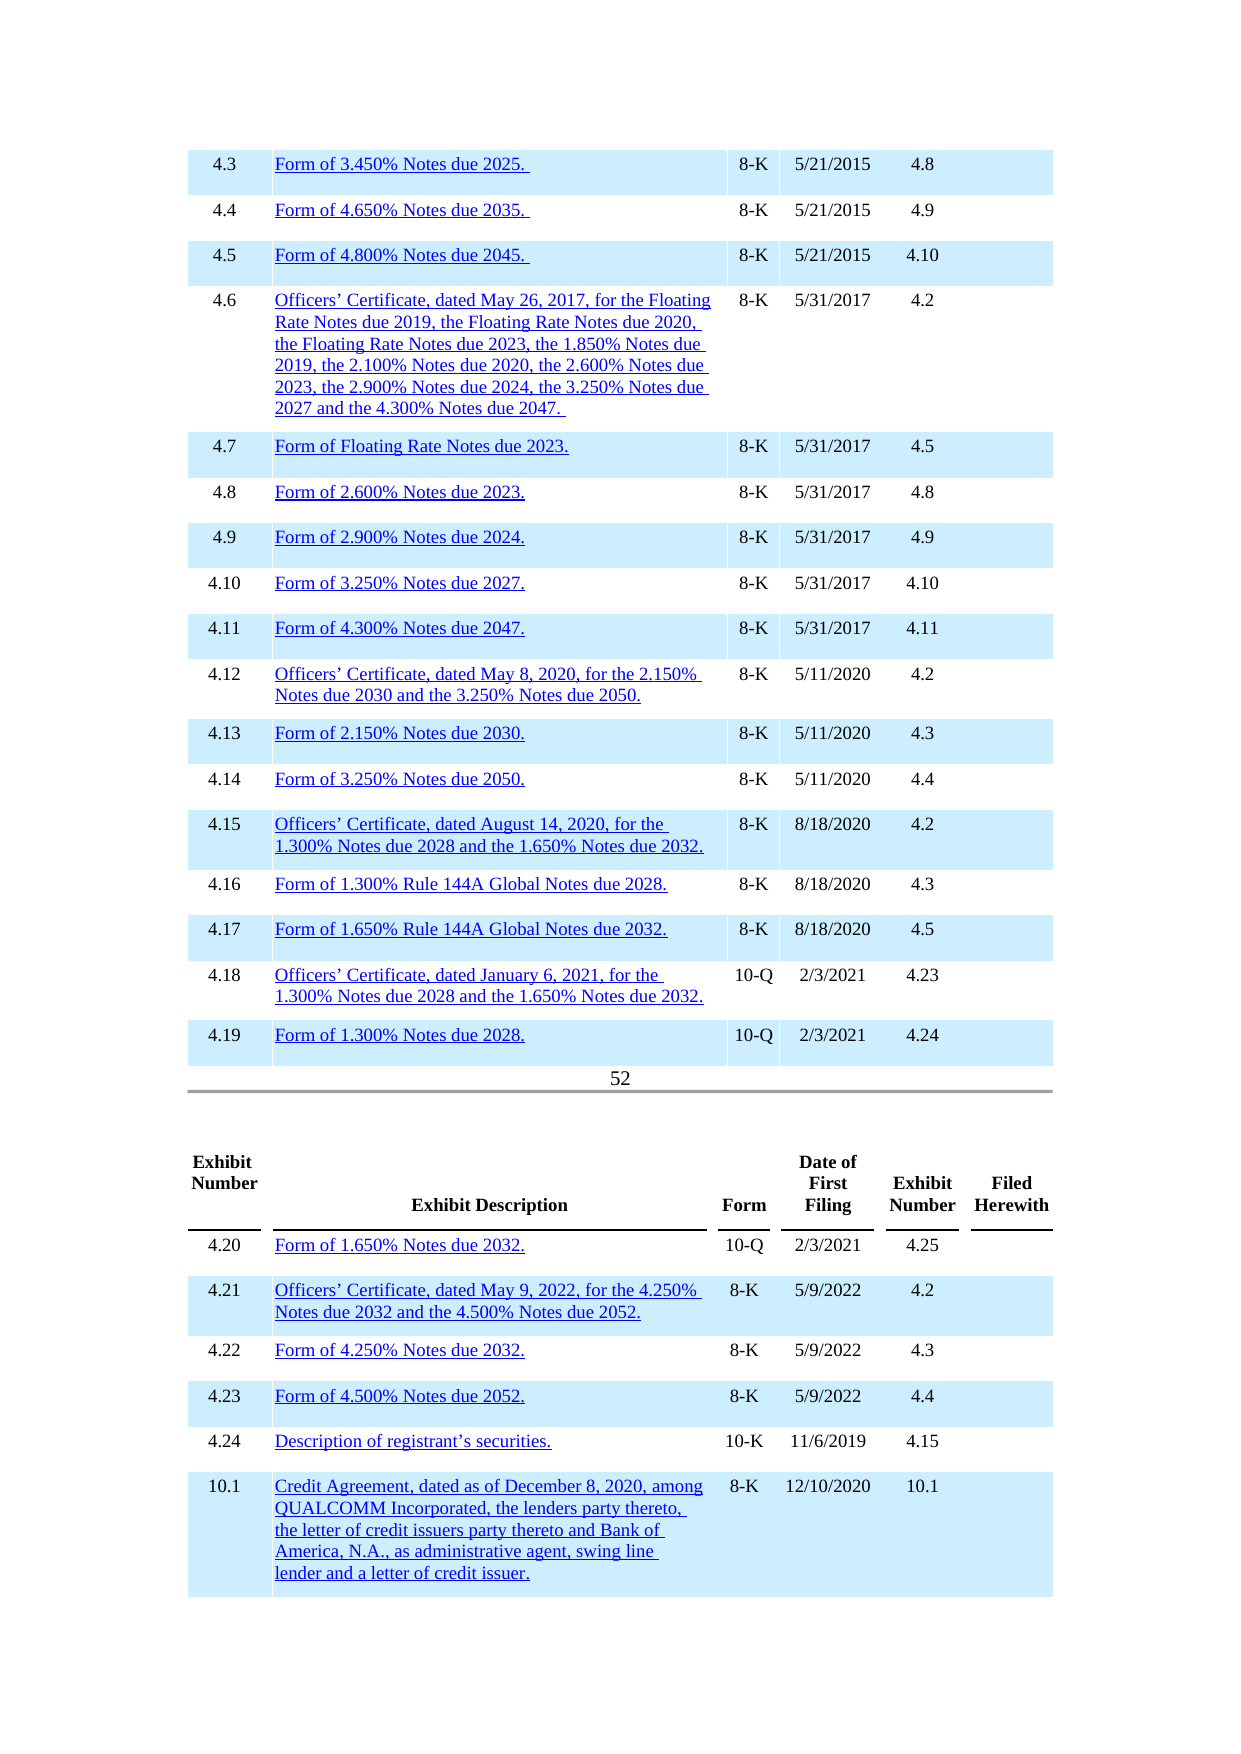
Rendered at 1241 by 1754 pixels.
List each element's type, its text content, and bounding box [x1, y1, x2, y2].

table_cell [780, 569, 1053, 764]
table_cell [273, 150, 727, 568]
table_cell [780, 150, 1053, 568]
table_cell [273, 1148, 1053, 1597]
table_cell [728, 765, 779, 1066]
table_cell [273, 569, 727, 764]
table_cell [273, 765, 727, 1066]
text 52 [187, 1066, 1053, 1089]
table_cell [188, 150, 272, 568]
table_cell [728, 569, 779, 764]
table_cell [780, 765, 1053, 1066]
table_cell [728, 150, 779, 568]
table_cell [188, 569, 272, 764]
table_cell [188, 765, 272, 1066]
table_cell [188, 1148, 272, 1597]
